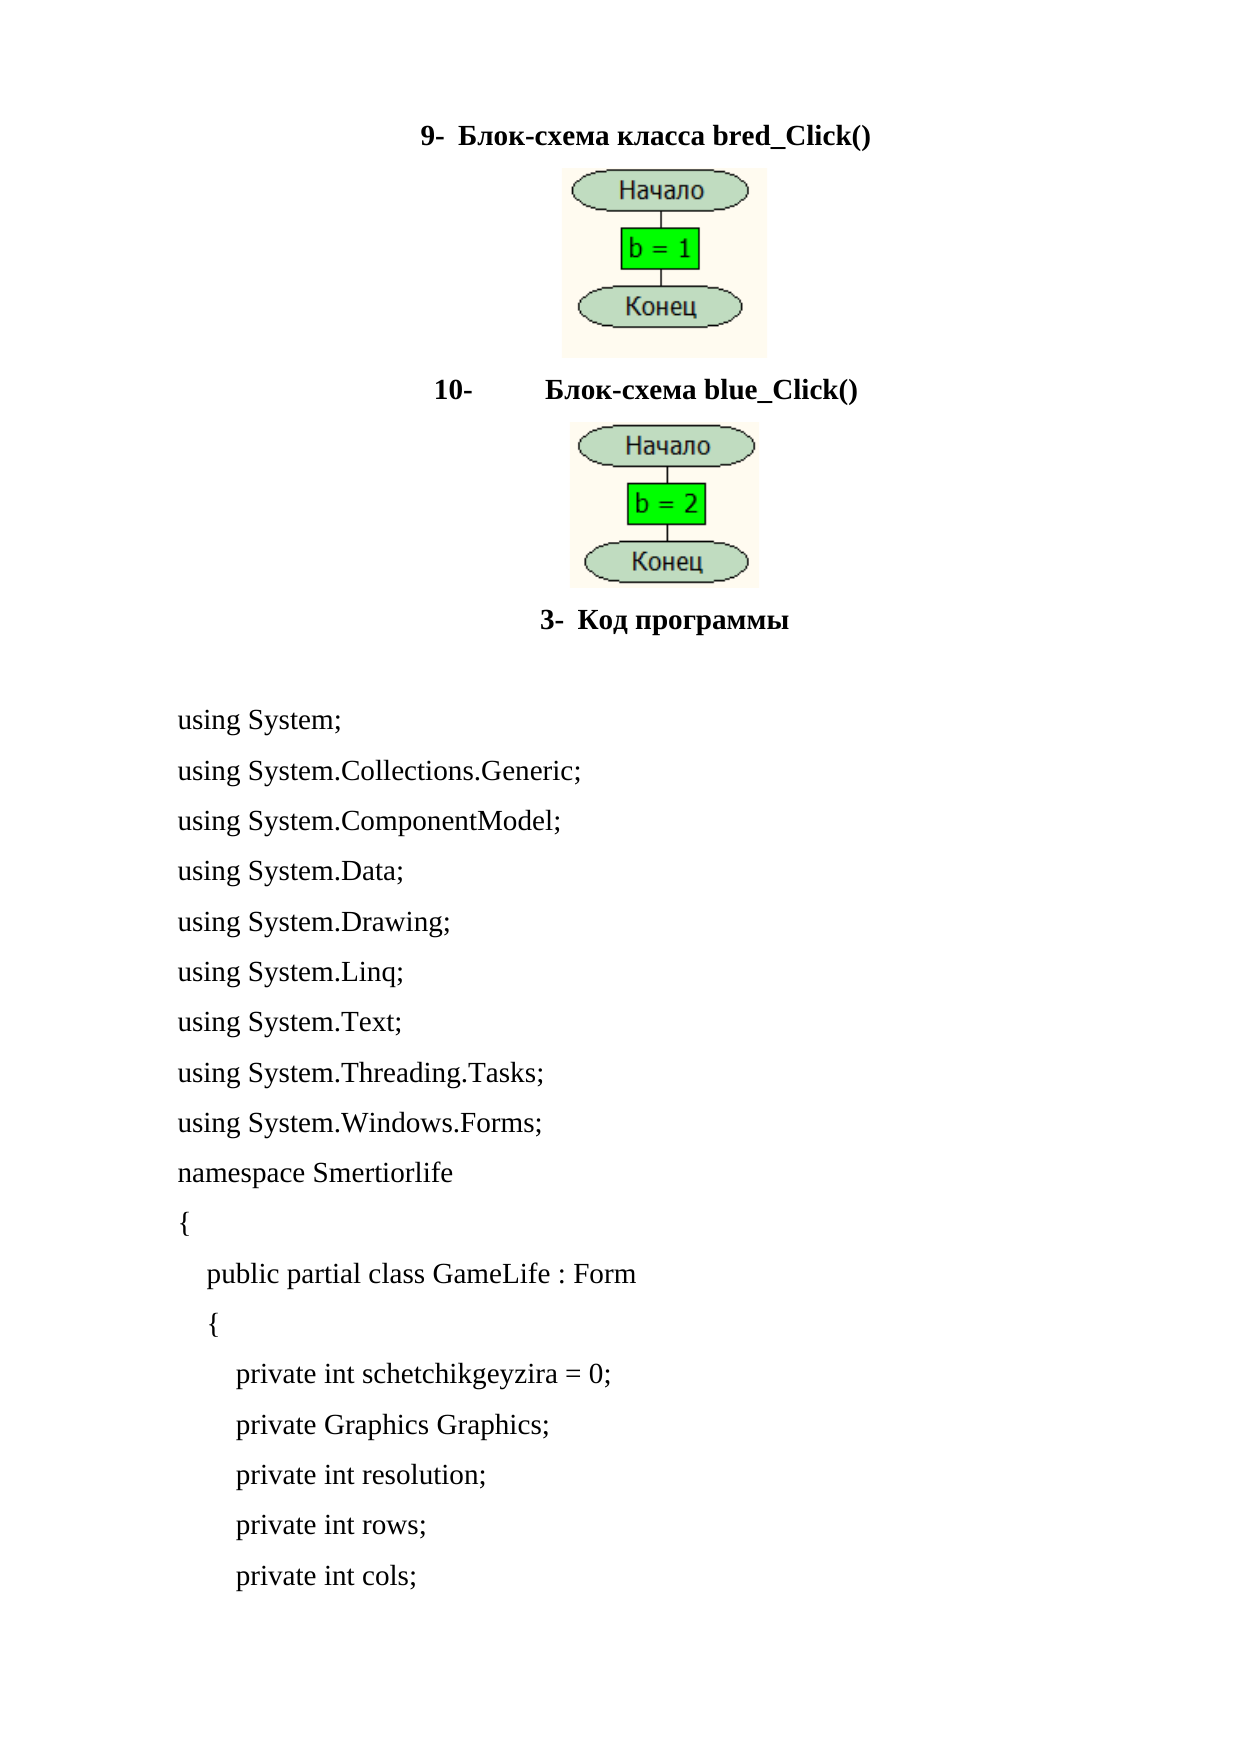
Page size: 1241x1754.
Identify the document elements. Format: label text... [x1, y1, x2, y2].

list private int rows; [177, 1507, 1152, 1541]
picture [569, 422, 760, 588]
list using System.Windows.Forms; [177, 1105, 1152, 1138]
list using System.ComponentModel; [177, 803, 1152, 837]
list Блок-схема blue_Click() [140, 372, 1152, 406]
list using System.Drawing; [177, 904, 1152, 937]
list private int resolution; [177, 1457, 1152, 1491]
list private int cols; [177, 1558, 1152, 1591]
list public partial class GameLife : Form [177, 1256, 1152, 1289]
list using System.Linq; [177, 954, 1152, 988]
list { [177, 1306, 1152, 1340]
list Блок-схема класса bred_Click() [140, 118, 1152, 152]
list private Graphics Graphics; [177, 1407, 1152, 1440]
picture [561, 168, 768, 358]
list Код программы [177, 602, 1152, 635]
list namespace Smertiorlife [177, 1155, 1152, 1189]
list using System.Data; [177, 853, 1152, 887]
list using System.Text; [177, 1004, 1152, 1038]
list private int schetchikgeyzira = 0; [177, 1357, 1152, 1390]
list using System.Collections.Generic; [177, 753, 1152, 786]
list using System.Threading.Tasks; [177, 1055, 1152, 1088]
list { [177, 1206, 1152, 1239]
list using System; [177, 702, 1152, 736]
